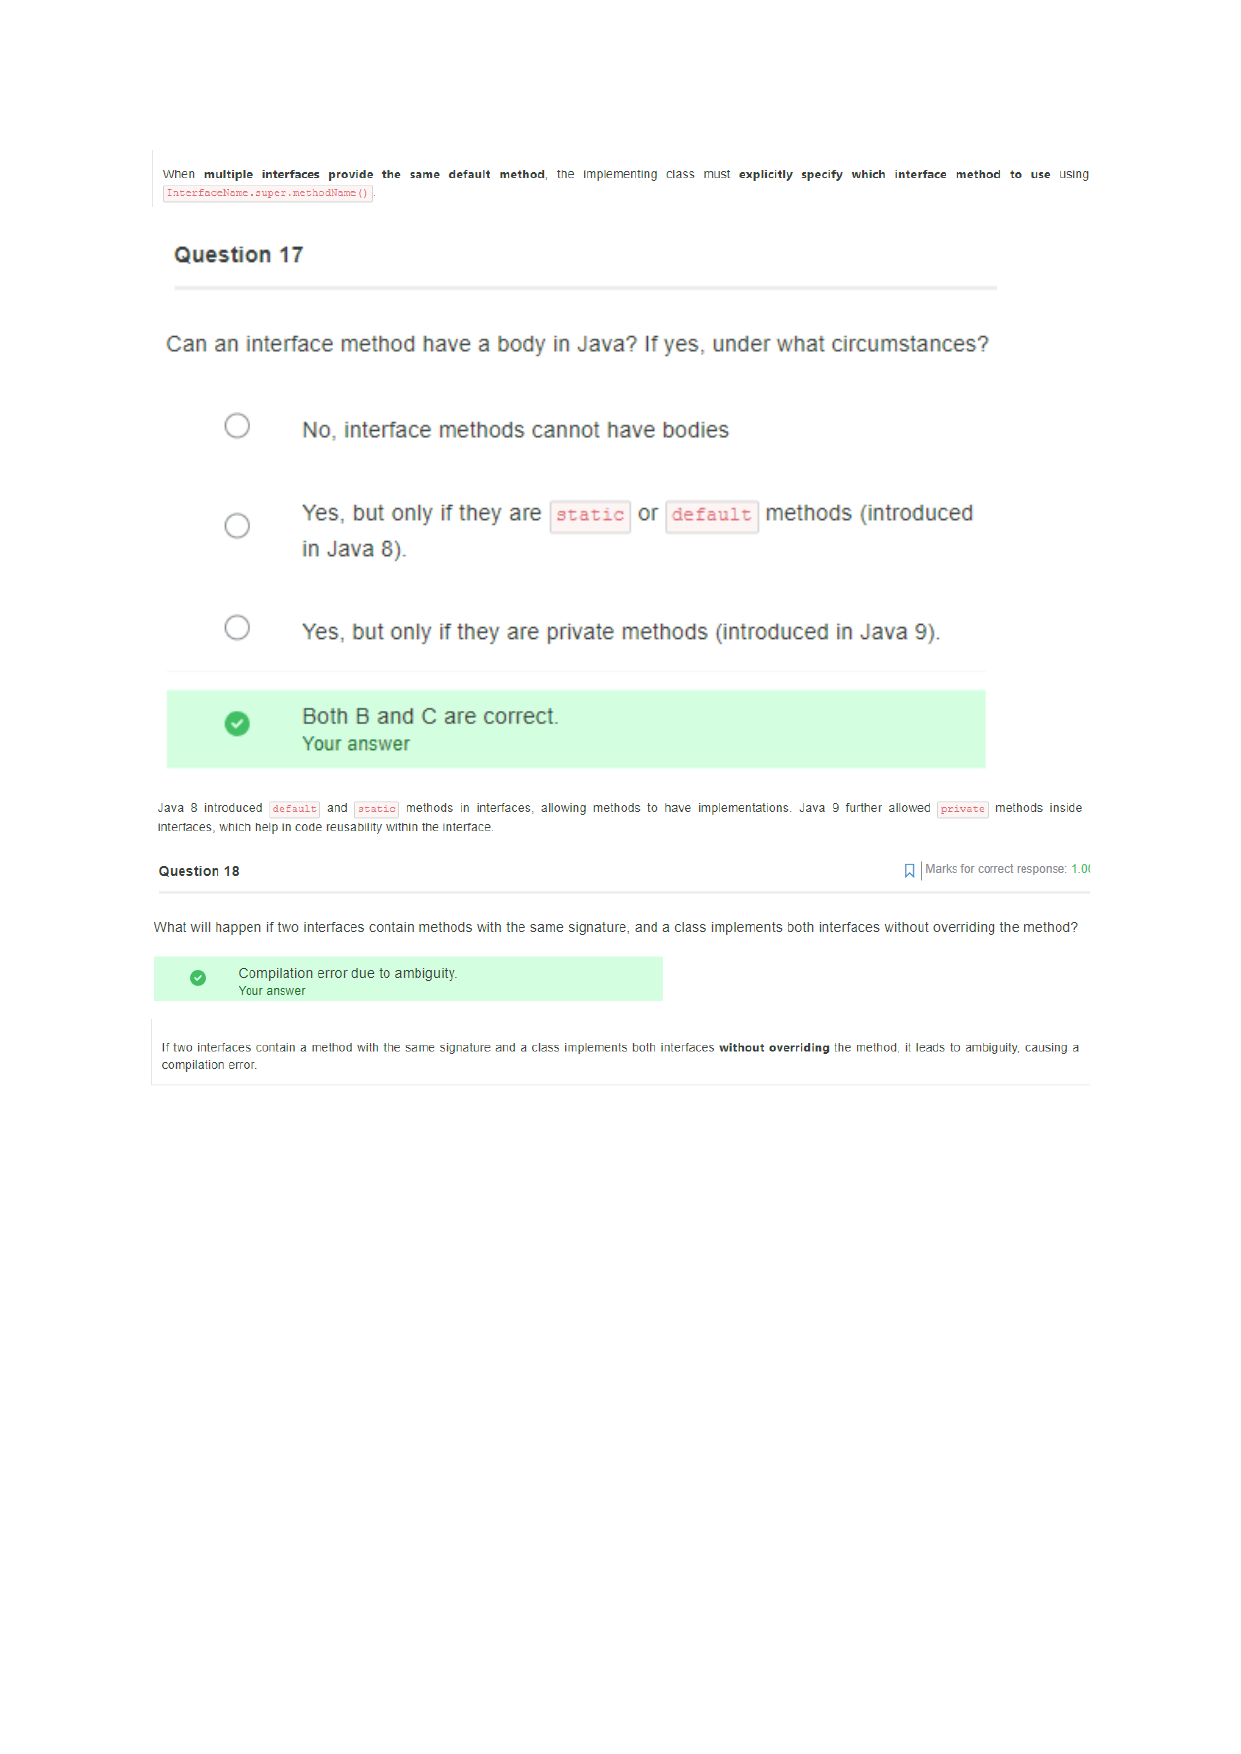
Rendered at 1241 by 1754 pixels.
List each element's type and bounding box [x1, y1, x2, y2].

picture [150, 1019, 1091, 1086]
picture [150, 855, 1091, 1001]
picture [150, 789, 1091, 837]
picture [150, 150, 1091, 207]
picture [150, 225, 997, 771]
